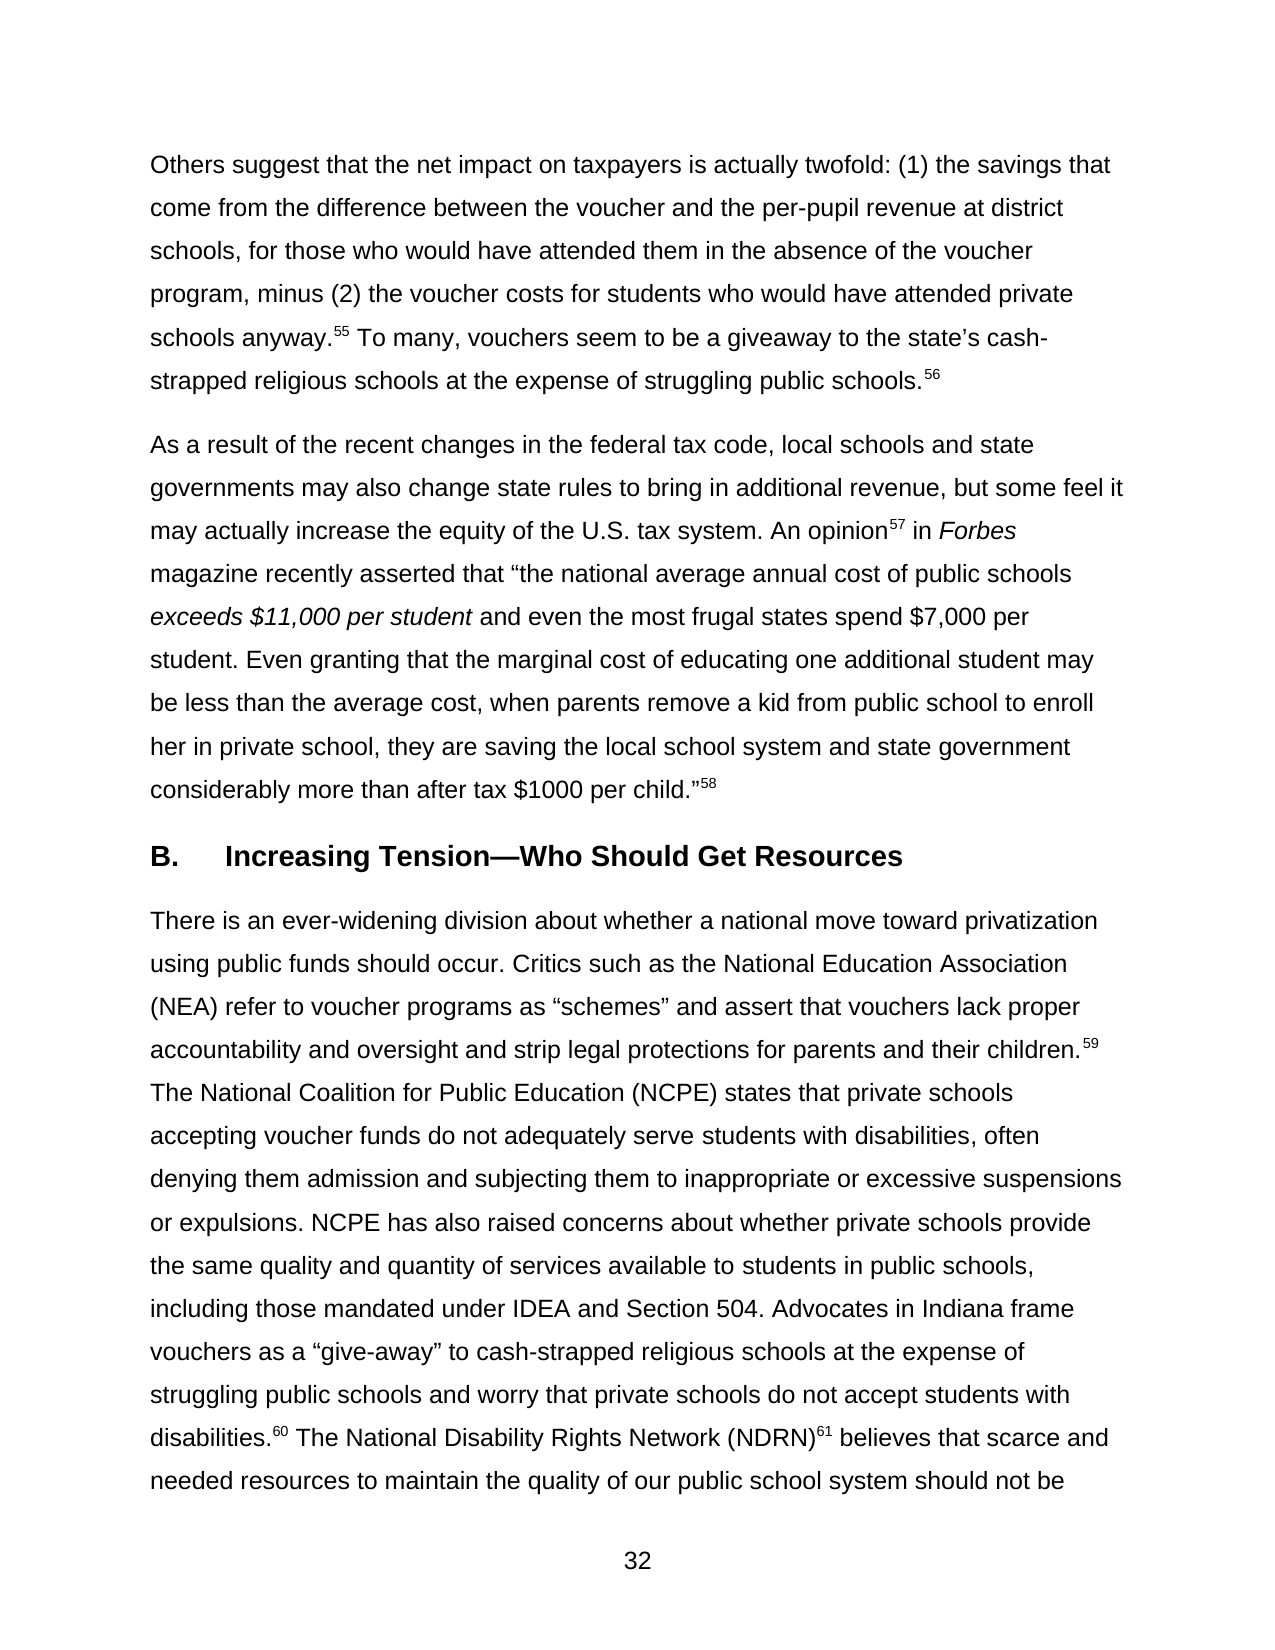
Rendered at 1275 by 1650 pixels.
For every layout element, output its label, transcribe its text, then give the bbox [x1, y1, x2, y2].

subtitle B. Increasing Tension—Who Should Get Resources [150, 838, 1125, 872]
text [150, 906, 1125, 1495]
text As a result of the recent changes in the federal tax code, local schools and state governments may also change state rules to bring in additional revenue, but some feel it may actually increase the equity of the U.S. tax system. An opinion in Forbes magazine recently asserted that “the national average annual cost of public schools exceeds $11,000 per student and even the most frugal states spend $7,000 per student. Even granting that the marginal cost of educating one additional student may be less than the average cost, when parents remove a kid from public school to enroll her in private school, they are saving the local school system and state government considerably more than after tax $1000 per child.” [150, 429, 1125, 803]
text Others suggest that the net impact on taxpayers is actually twofold: (1) the savings that come from the difference between the voucher and the per-pupil revenue at district schools, for those who would have attended them in the absence of the voucher program, minus (2) the voucher costs for students who would have attended private schools anyway. To many, vouchers seem to be a giveaway to the state’s cash-strapped religious schools at the expense of struggling public schools. [150, 150, 1125, 394]
